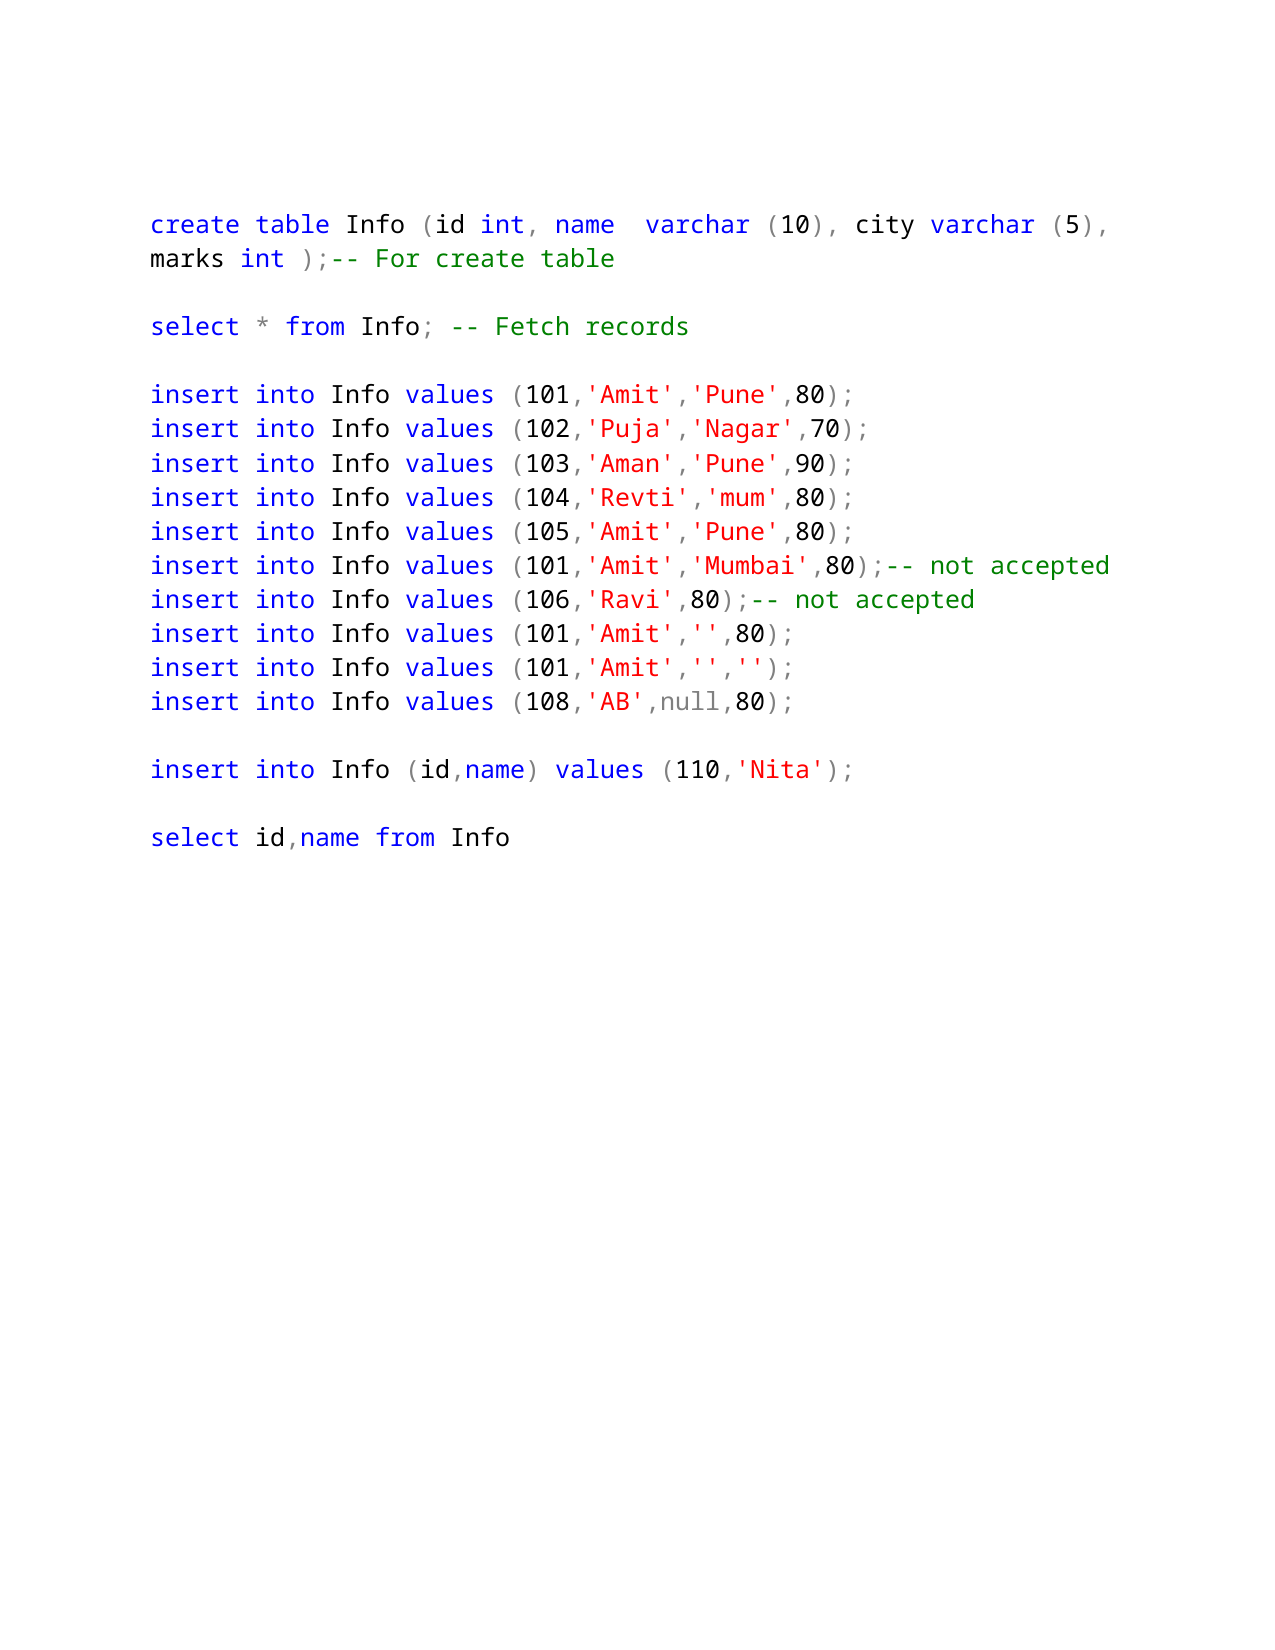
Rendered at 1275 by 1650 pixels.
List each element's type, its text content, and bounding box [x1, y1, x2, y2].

text insert into Info values (105,'Amit','Pune',80); [150, 513, 1125, 547]
text select * from Info; -- Fetch records [150, 309, 1125, 343]
text insert into Info values (102,'Puja','Nagar',70); [150, 411, 1125, 445]
text insert into Info values (101,'Amit','',''); [150, 649, 1125, 684]
text insert into Info values (108,'AB',null,80); [150, 684, 1125, 718]
text insert into Info values (103,'Aman','Pune',90); [150, 445, 1125, 479]
text insert into Info values (101,'Amit','Mumbai',80);-- not accepted [150, 547, 1125, 581]
text insert into Info values (101,'Amit','',80); [150, 616, 1125, 649]
text select id,name from Info [150, 820, 1125, 854]
text insert into Info values (106,'Ravi',80);-- not accepted [150, 581, 1125, 616]
text insert into Info values (101,'Amit','Pune',80); [150, 377, 1125, 411]
text insert into Info values (104,'Revti','mum',80); [150, 479, 1125, 513]
text create table Info (id int, name varchar (10), city varchar (5), marks int );-- For create table [150, 207, 1125, 275]
text insert into Info (id,name) values (110,'Nita'); [150, 752, 1125, 786]
